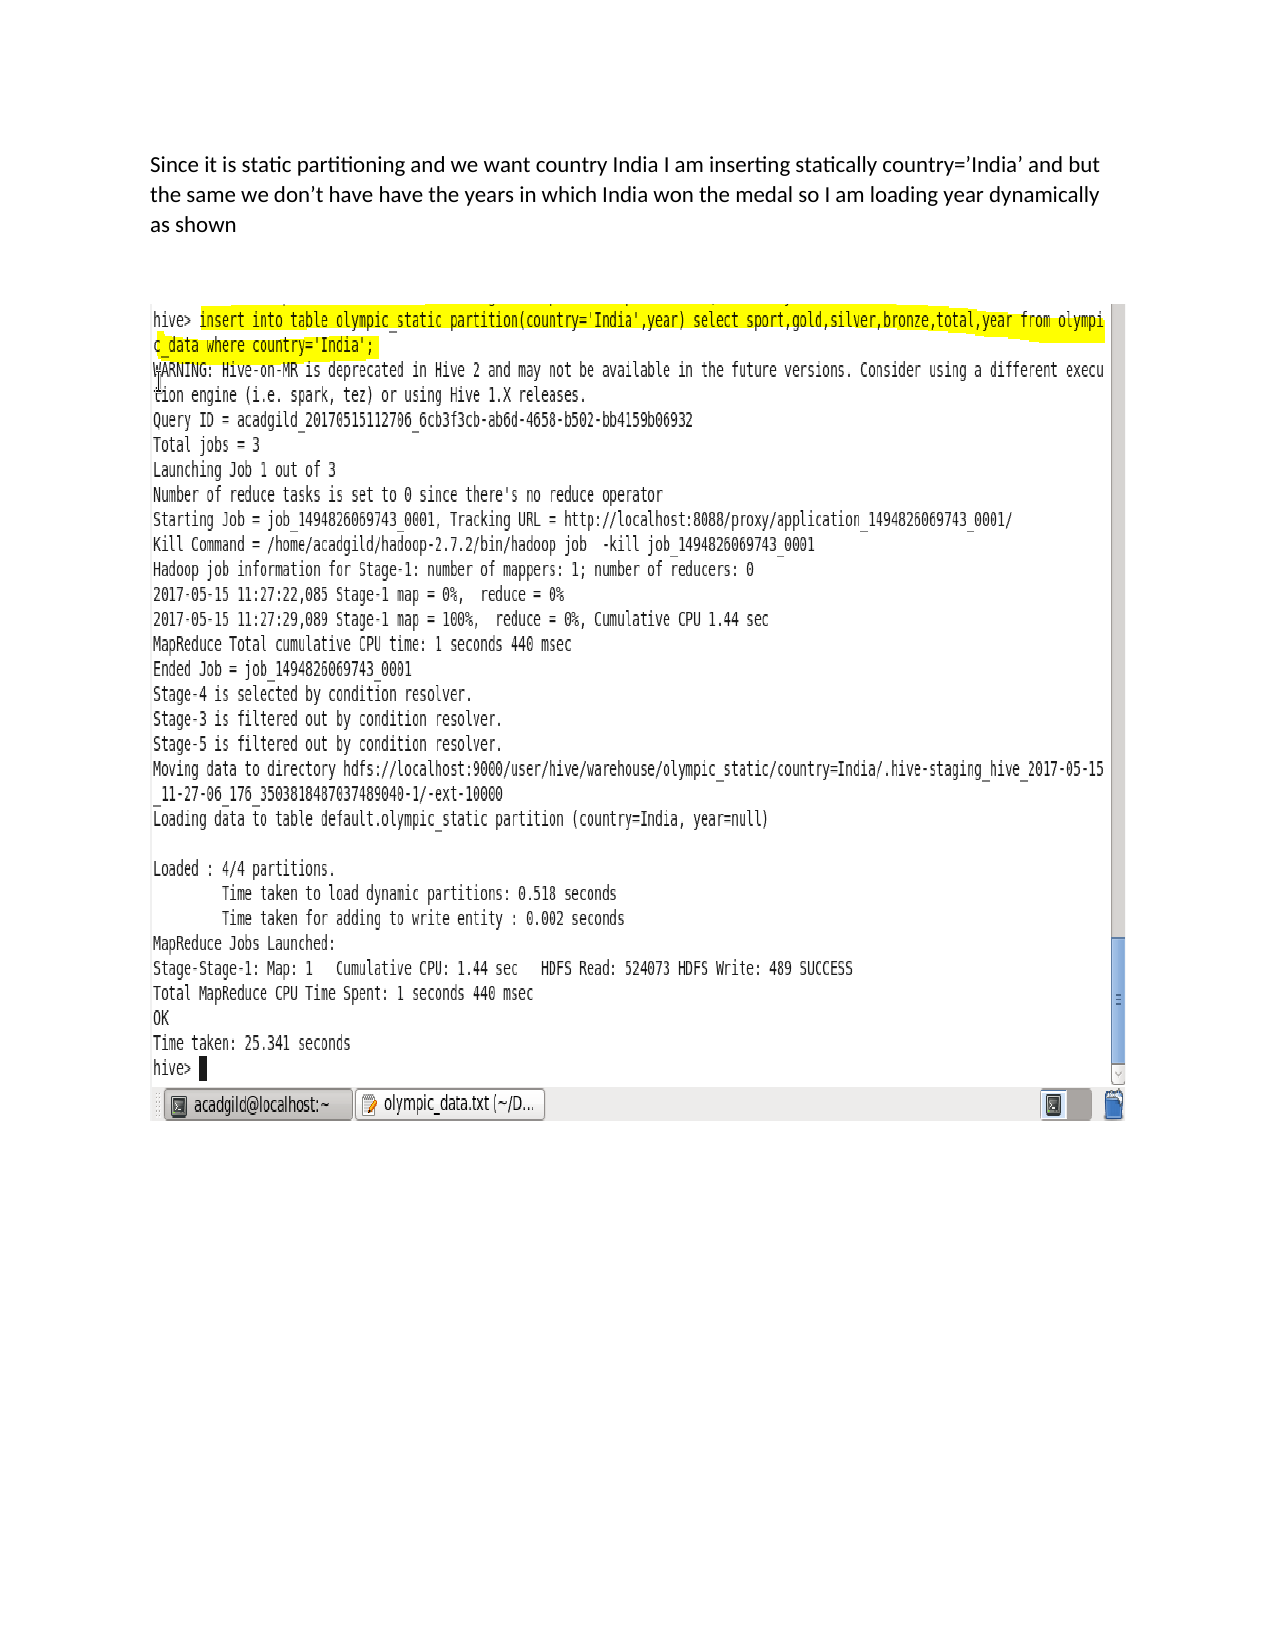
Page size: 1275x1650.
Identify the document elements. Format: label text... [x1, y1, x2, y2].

picture [150, 304, 1125, 1121]
text Since it is static partitioning and we want country India I am inserting statically country=’India’ and but the same we don’t have have the years in which India won the medal so I am loading year dynamically as shown [150, 150, 1125, 238]
